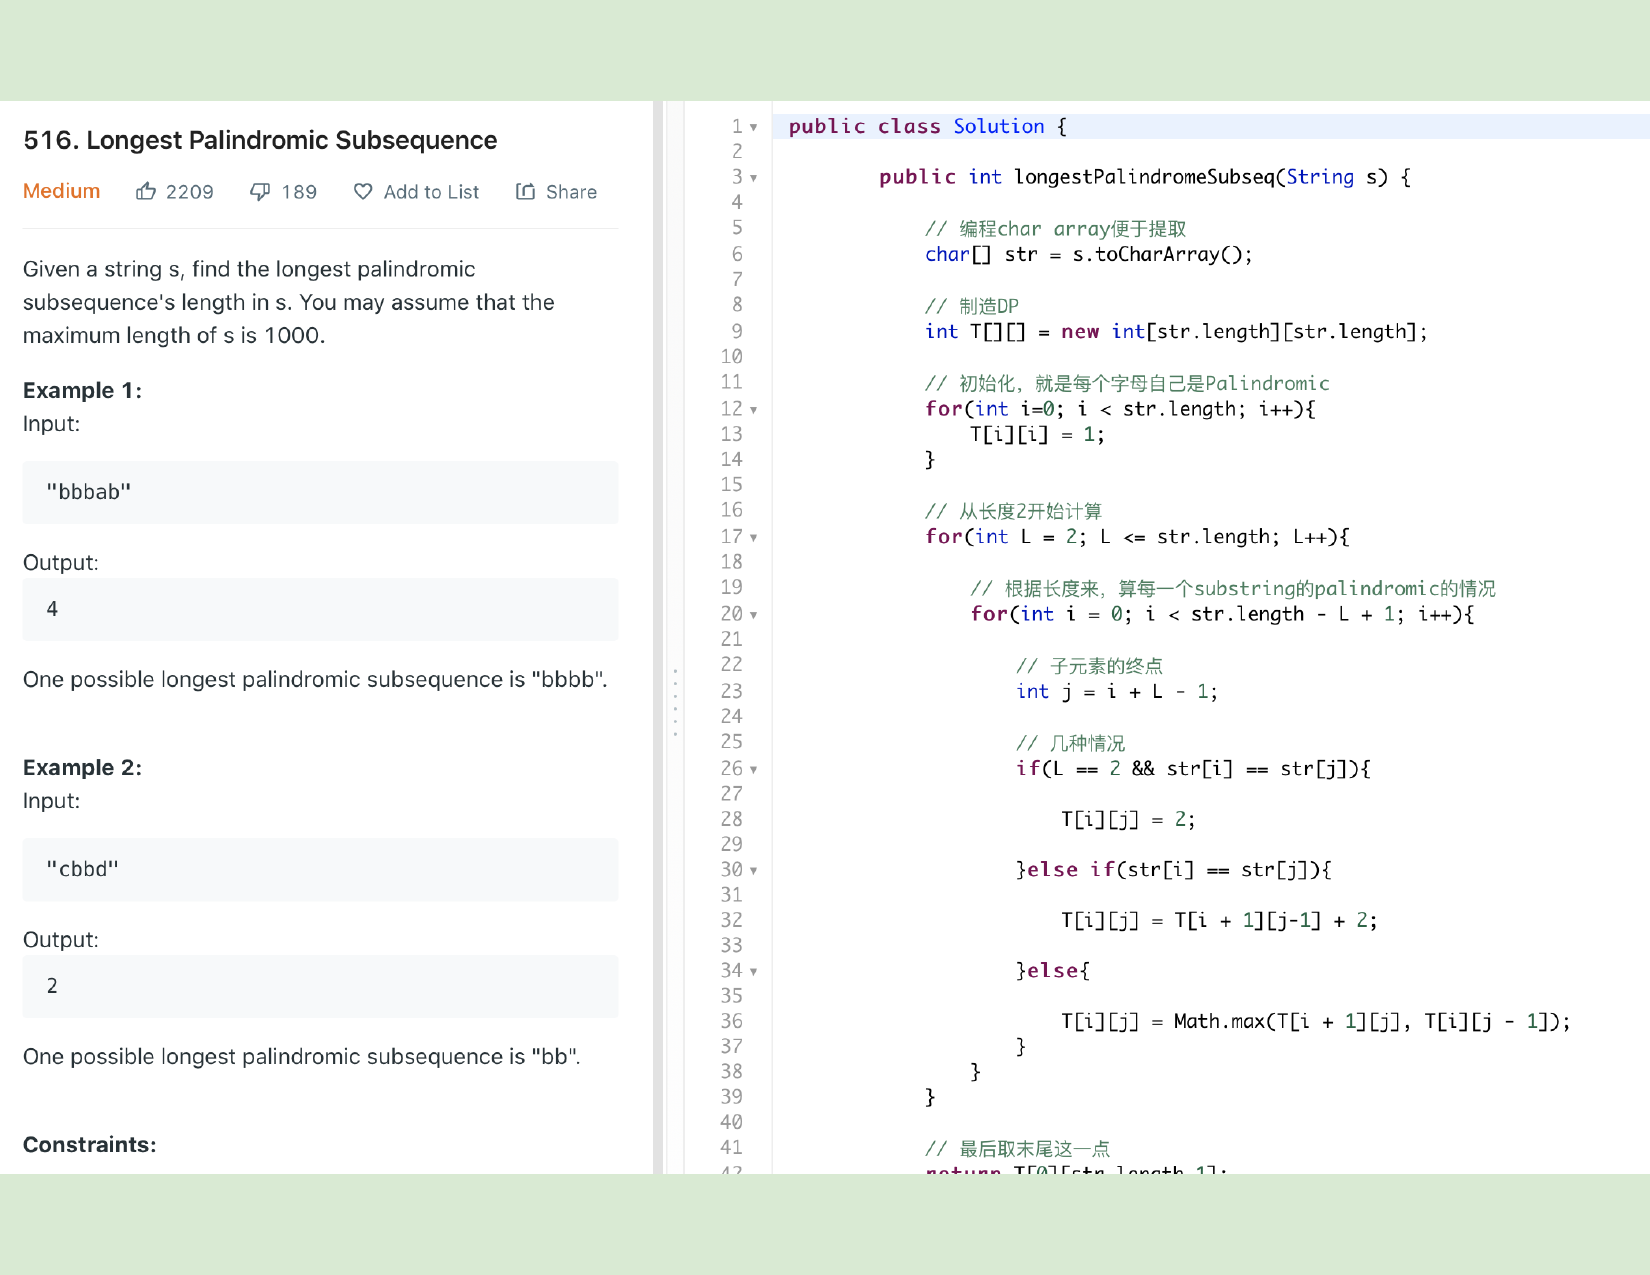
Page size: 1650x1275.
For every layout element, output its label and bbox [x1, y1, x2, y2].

picture [0, 101, 1650, 1174]
